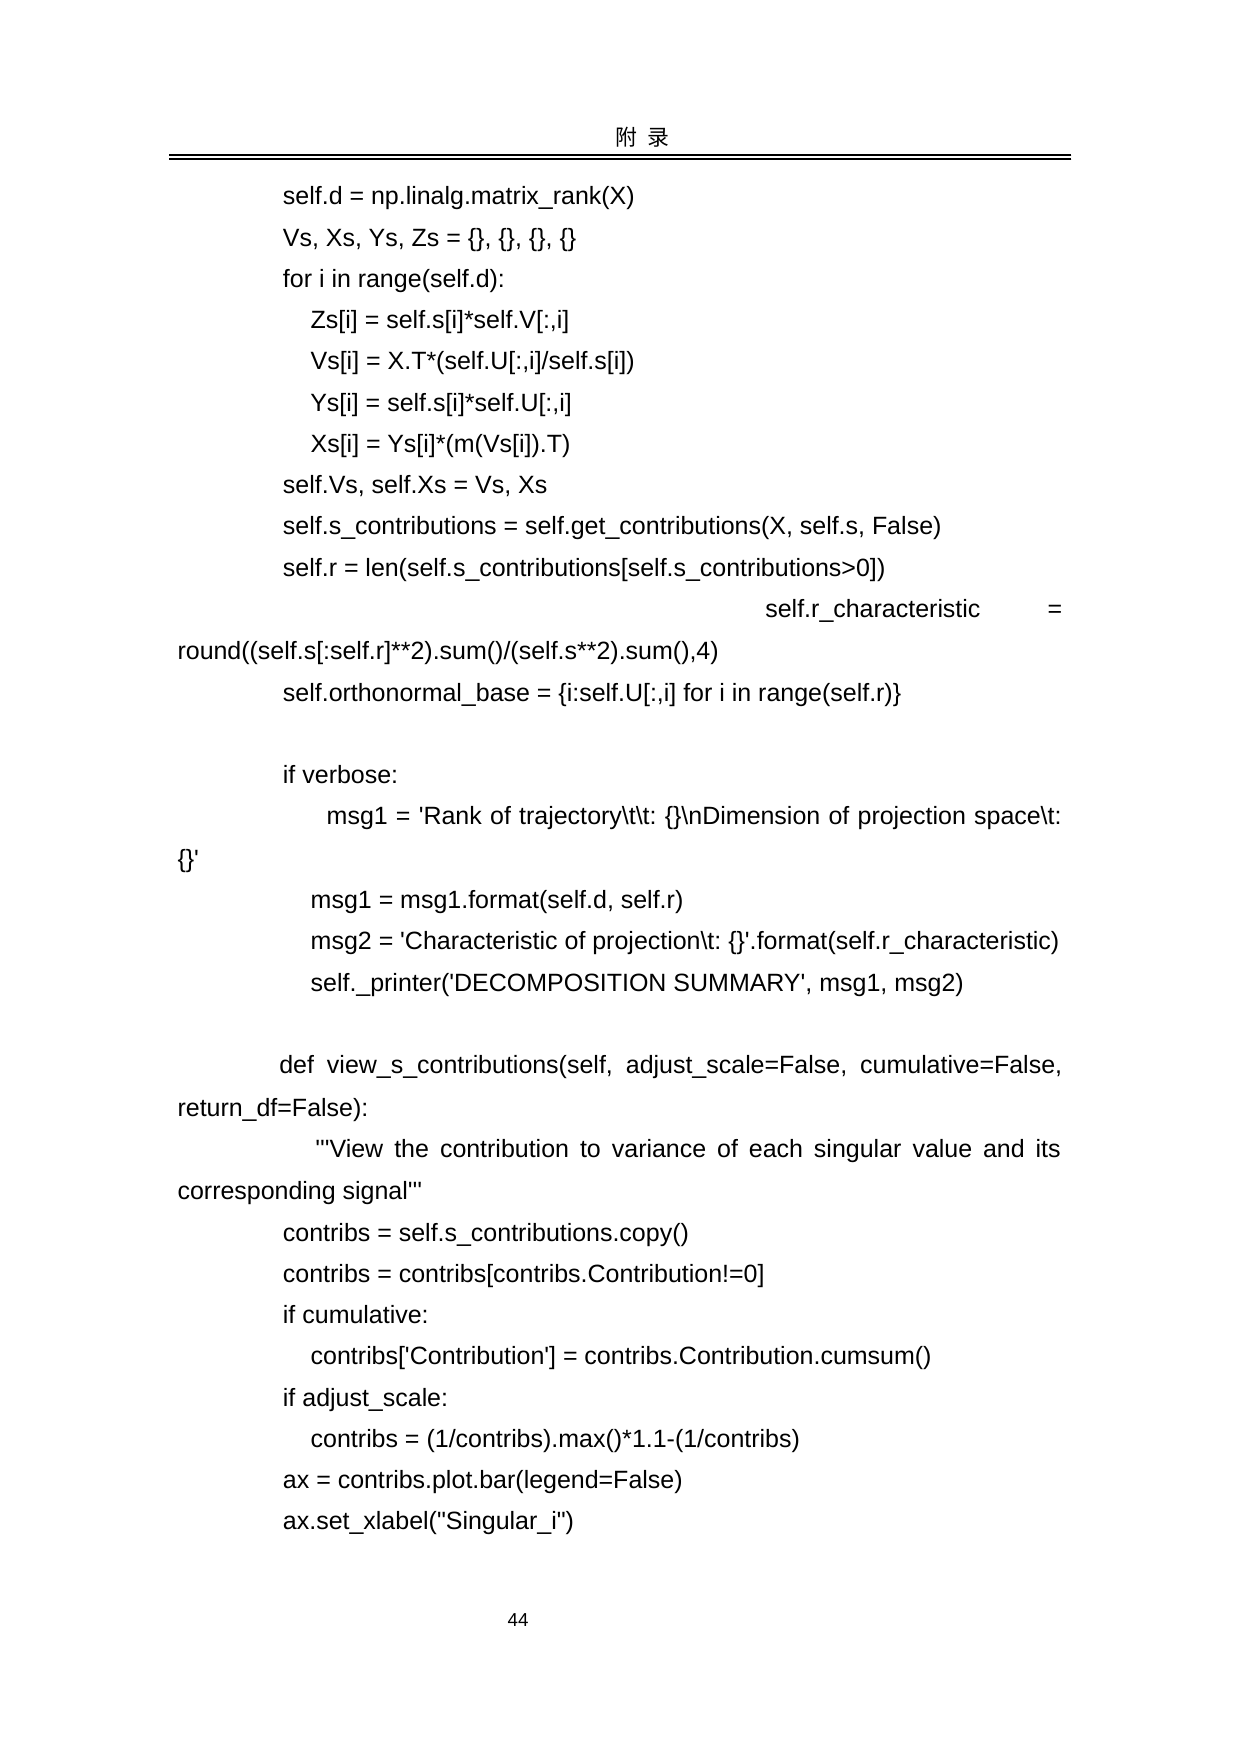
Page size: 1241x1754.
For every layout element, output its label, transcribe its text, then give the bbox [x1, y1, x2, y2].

text Zs[i] = self.s[i]*self.V[:,i] [177, 302, 1063, 336]
text if cumulative: [177, 1297, 1063, 1331]
text self.Vs, self.Xs = Vs, Xs [177, 467, 1063, 501]
text contribs['Contribution'] = contribs.Contribution.cumsum() [177, 1339, 1063, 1373]
text Ys[i] = self.s[i]*self.U[:,i] [177, 385, 1063, 419]
text contribs = contribs[contribs.Contribution!=0] [177, 1256, 1063, 1290]
text self.s_contributions = self.get_contributions(X, self.s, False) [177, 509, 1063, 543]
text ax.set_xlabel("Singular_i") [177, 1504, 1063, 1538]
text msg1 = msg1.format(self.d, self.r) [177, 882, 1063, 916]
text self.r = len(self.s_contributions[self.s_contributions>0]) [177, 550, 1063, 584]
text self.r_characteristic = round((self.s[:self.r]**2).sum()/(self.s**2).sum(),4) [177, 591, 1063, 668]
text Xs[i] = Ys[i]*(m(Vs[i]).T) [177, 426, 1063, 460]
text self.orthonormal_base = {i:self.U[:,i] for i in range(self.r)} [177, 675, 1063, 709]
text ax = contribs.plot.bar(legend=False) [177, 1462, 1063, 1496]
text Vs[i] = X.T*(self.U[:,i]/self.s[i]) [177, 344, 1063, 378]
text msg1 = 'Rank of trajectory\t\t: {}\nDimension of projection space\t: {}' [177, 799, 1063, 875]
text Vs, Xs, Ys, Zs = {}, {}, {}, {} [177, 220, 1063, 254]
text self.d = np.linalg.matrix_rank(X) [177, 179, 1063, 213]
text contribs = (1/contribs).max()*1.1-(1/contribs) [177, 1421, 1063, 1455]
text '''View the contribution to variance of each singular value and its corresponding signal''' [177, 1131, 1063, 1208]
text def view_s_contributions(self, adjust_scale=False, cumulative=False, return_df=False): [177, 1047, 1063, 1124]
text msg2 = 'Characteristic of projection\t: {}'.format(self.r_characteristic) [177, 924, 1063, 958]
text self._printer('DECOMPOSITION SUMMARY', msg1, msg2) [177, 965, 1063, 999]
text if adjust_scale: [177, 1380, 1063, 1414]
text for i in range(self.d): [177, 261, 1063, 295]
text if verbose: [177, 757, 1063, 791]
text contribs = self.s_contributions.copy() [177, 1215, 1063, 1249]
